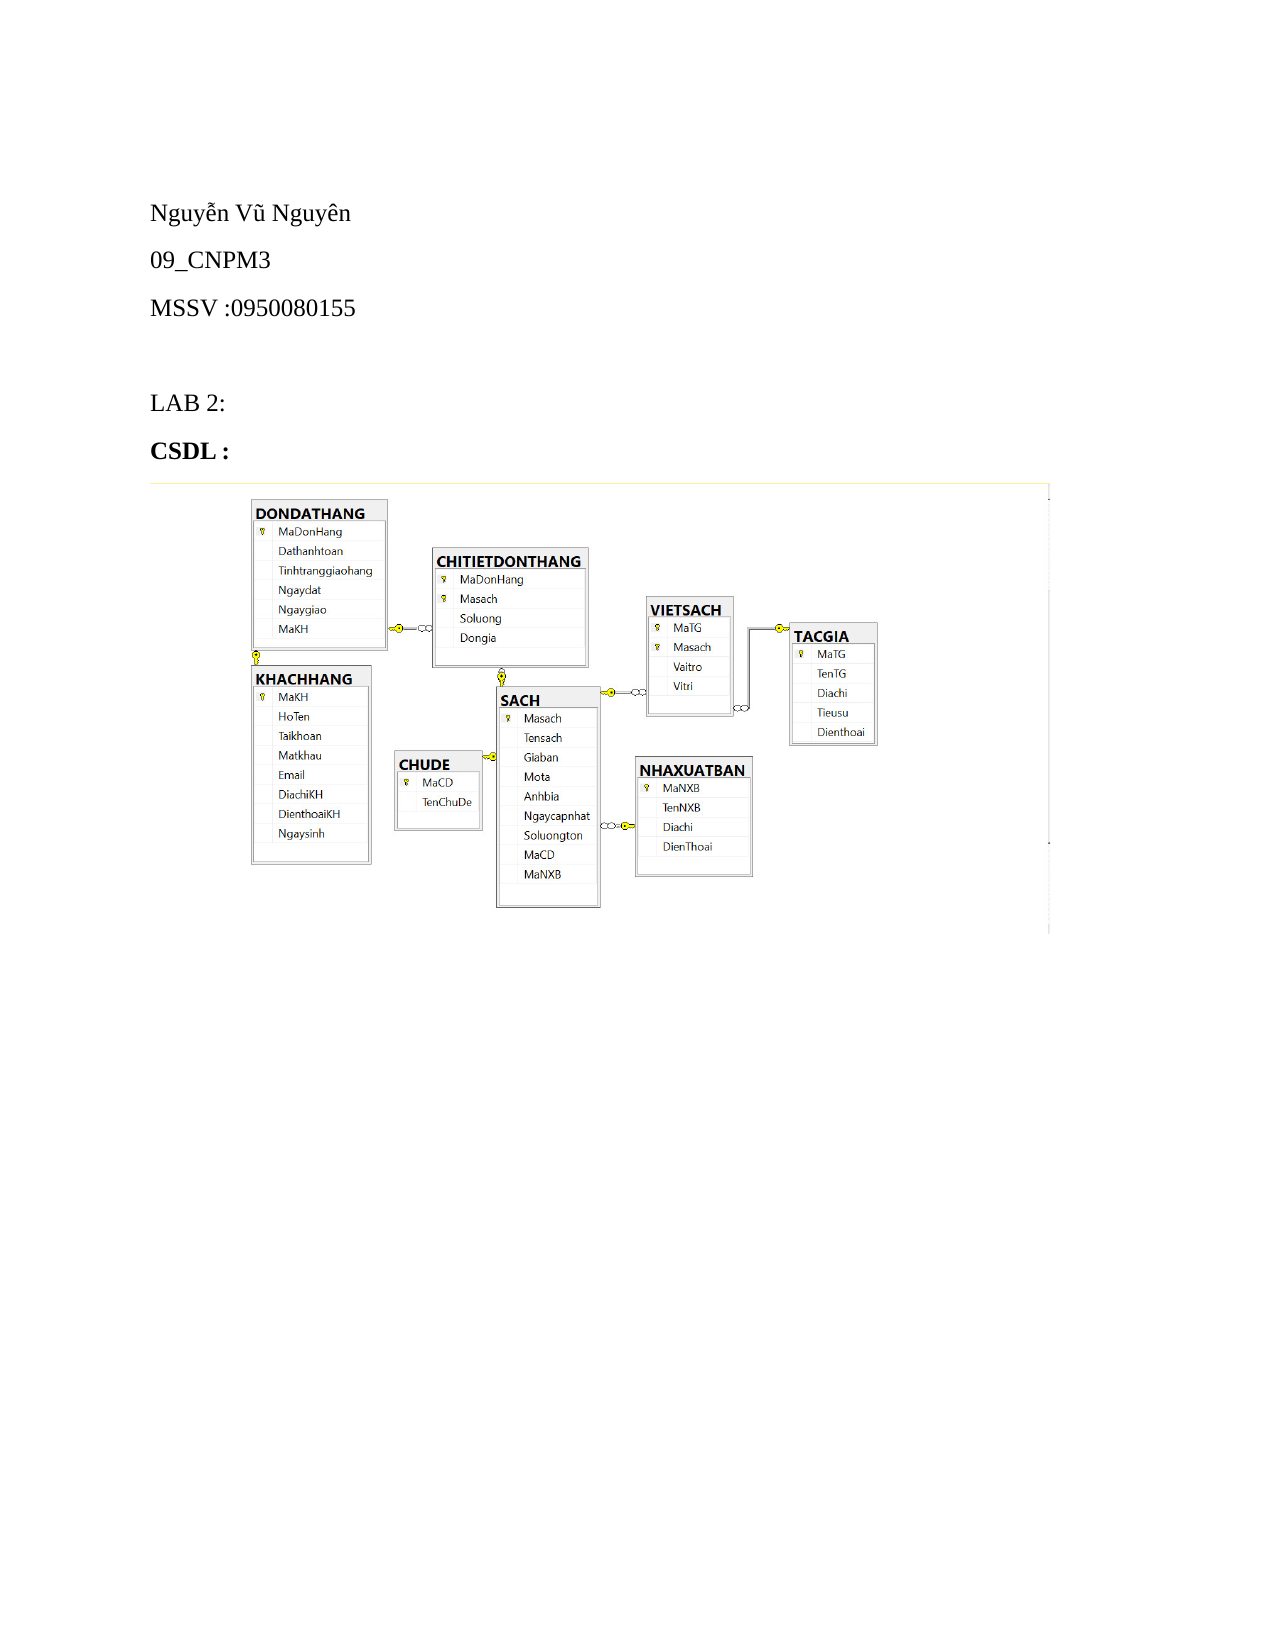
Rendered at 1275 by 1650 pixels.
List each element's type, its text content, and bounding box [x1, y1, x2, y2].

text LAB 2: [150, 388, 1125, 417]
picture [150, 483, 1050, 934]
text CSDL : [150, 436, 1125, 465]
text Nguyễn Vũ Nguyên [150, 198, 1125, 226]
text MSSV :0950080155 [150, 293, 1125, 322]
text 09_CNPM3 [150, 245, 1125, 274]
